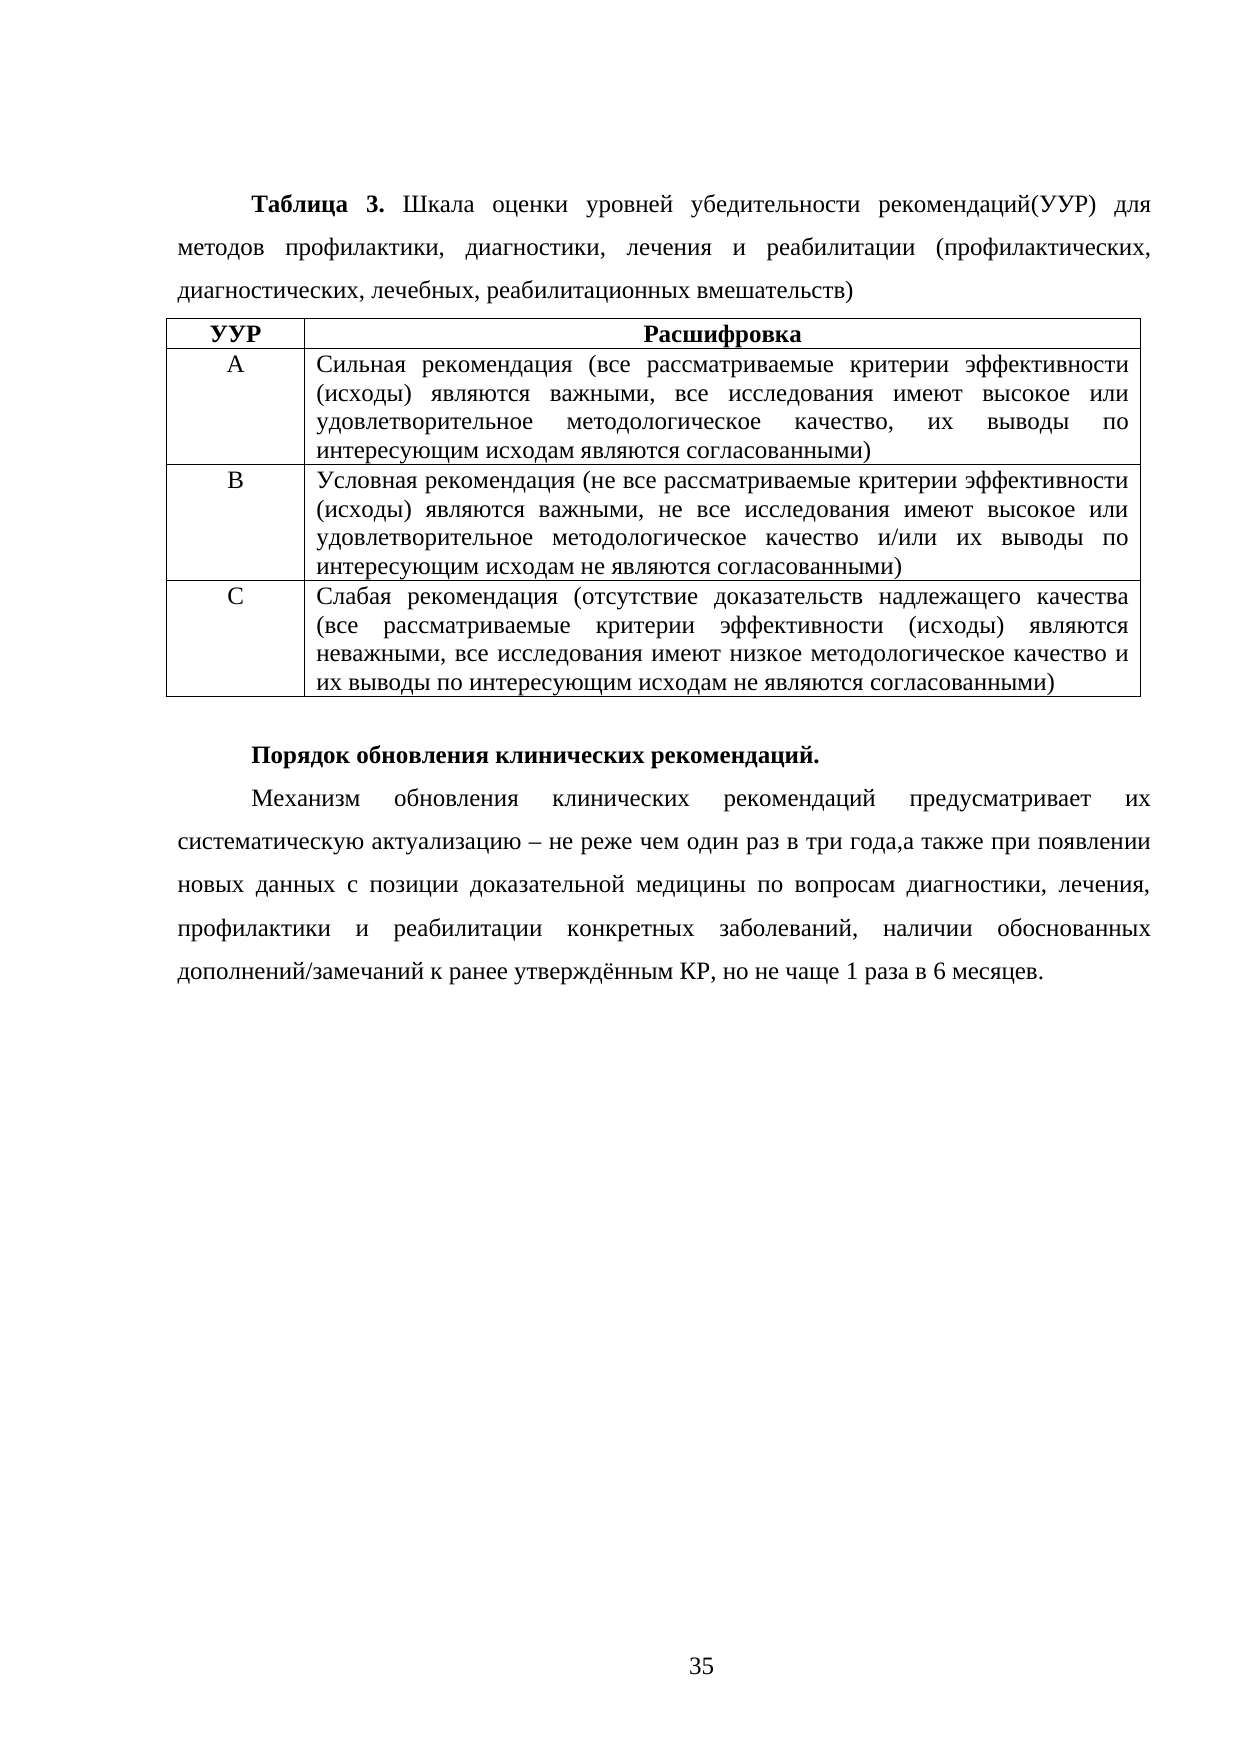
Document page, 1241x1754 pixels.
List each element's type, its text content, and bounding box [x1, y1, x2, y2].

table_header УУР [167, 319, 304, 348]
table_cell B [167, 465, 304, 580]
table_cell Слабая рекомендация (отсутствие доказательств надлежащего качества (все рассматриваемые критерии эффективности (исходы) являются неважными, все исследования имеют низкое методологическое качество и их выводы по интересующим исходам не являются согласованными) [305, 581, 1140, 696]
table_cell C [167, 581, 304, 696]
table_cell Сильная рекомендация (все рассматриваемые критерии эффективности (исходы) являются важными, все исследования имеют высокое или удовлетворительное методологическое качество, их выводы по интересующим исходам являются согласованными) [305, 349, 1140, 464]
table_cell Условная рекомендация (не все рассматриваемые критерии эффективности (исходы) являются важными, не все исследования имеют высокое или удовлетворительное методологическое качество и/или их выводы по интересующим исходам не являются согласованными) [305, 465, 1140, 580]
text Таблица 3. Шкала оценки уровней убедительности рекомендаций(УУР) для методов профилактики, диагностики, лечения и реабилитации (профилактических, диагностических, лечебных, реабилитационных вмешательств) [177, 189, 1152, 304]
table_cell A [167, 349, 304, 464]
text Механизм обновления клинических рекомендаций предусматривает их систематическую актуализацию – не реже чем один раз в три года,а также при появлении новых данных с позиции доказательной медицины по вопросам диагностики, лечения, профилактики и реабилитации конкретных заболеваний, наличии обоснованных дополнений/замечаний к ранее утверждённым КР, но не чаще 1 раза в 6 месяцев. [177, 783, 1152, 984]
text Порядок обновления клинических рекомендаций. [177, 740, 1152, 769]
table_header Расшифровка [305, 319, 1140, 348]
